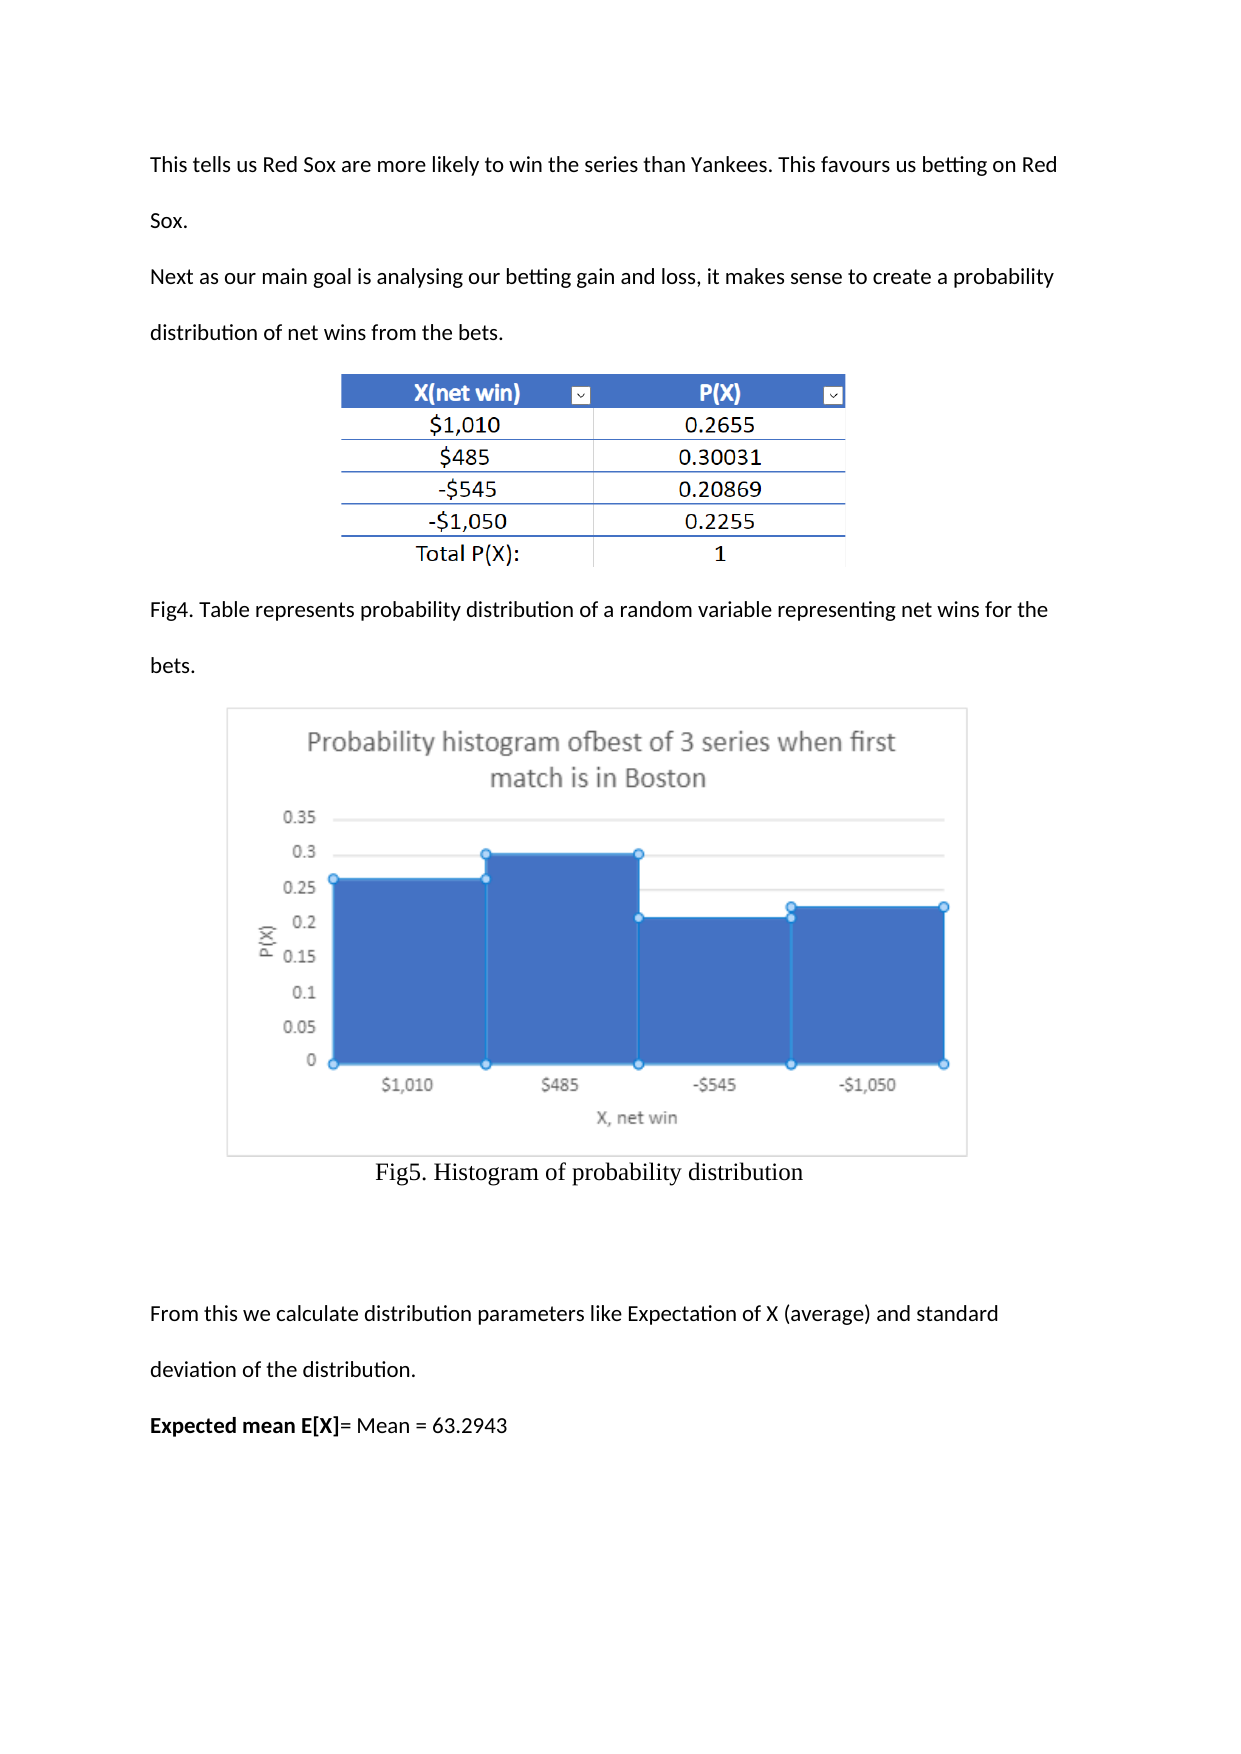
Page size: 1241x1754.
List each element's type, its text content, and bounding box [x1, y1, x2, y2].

text This tells us Red Sox are more likely to win the series than Yankees. This favours us betting on Red Sox. [150, 150, 1090, 234]
text From this we calculate distribution parameters like Expectation of X (average) and standard deviation of the distribution. [150, 1299, 1090, 1383]
text Fig5. Histogram of probability distribution [300, 1157, 1090, 1186]
picture [225, 707, 968, 1157]
text Fig4. Table represents probability distribution of a random variable representing net wins for the bets. [150, 595, 1090, 679]
text Next as our main goal is analysing our betting gain and loss, it makes sense to create a probability distribution of net wins from the bets. [150, 262, 1090, 346]
picture [341, 374, 846, 567]
text Expected mean E[X]= Mean = 63.2943 [150, 1411, 1090, 1439]
